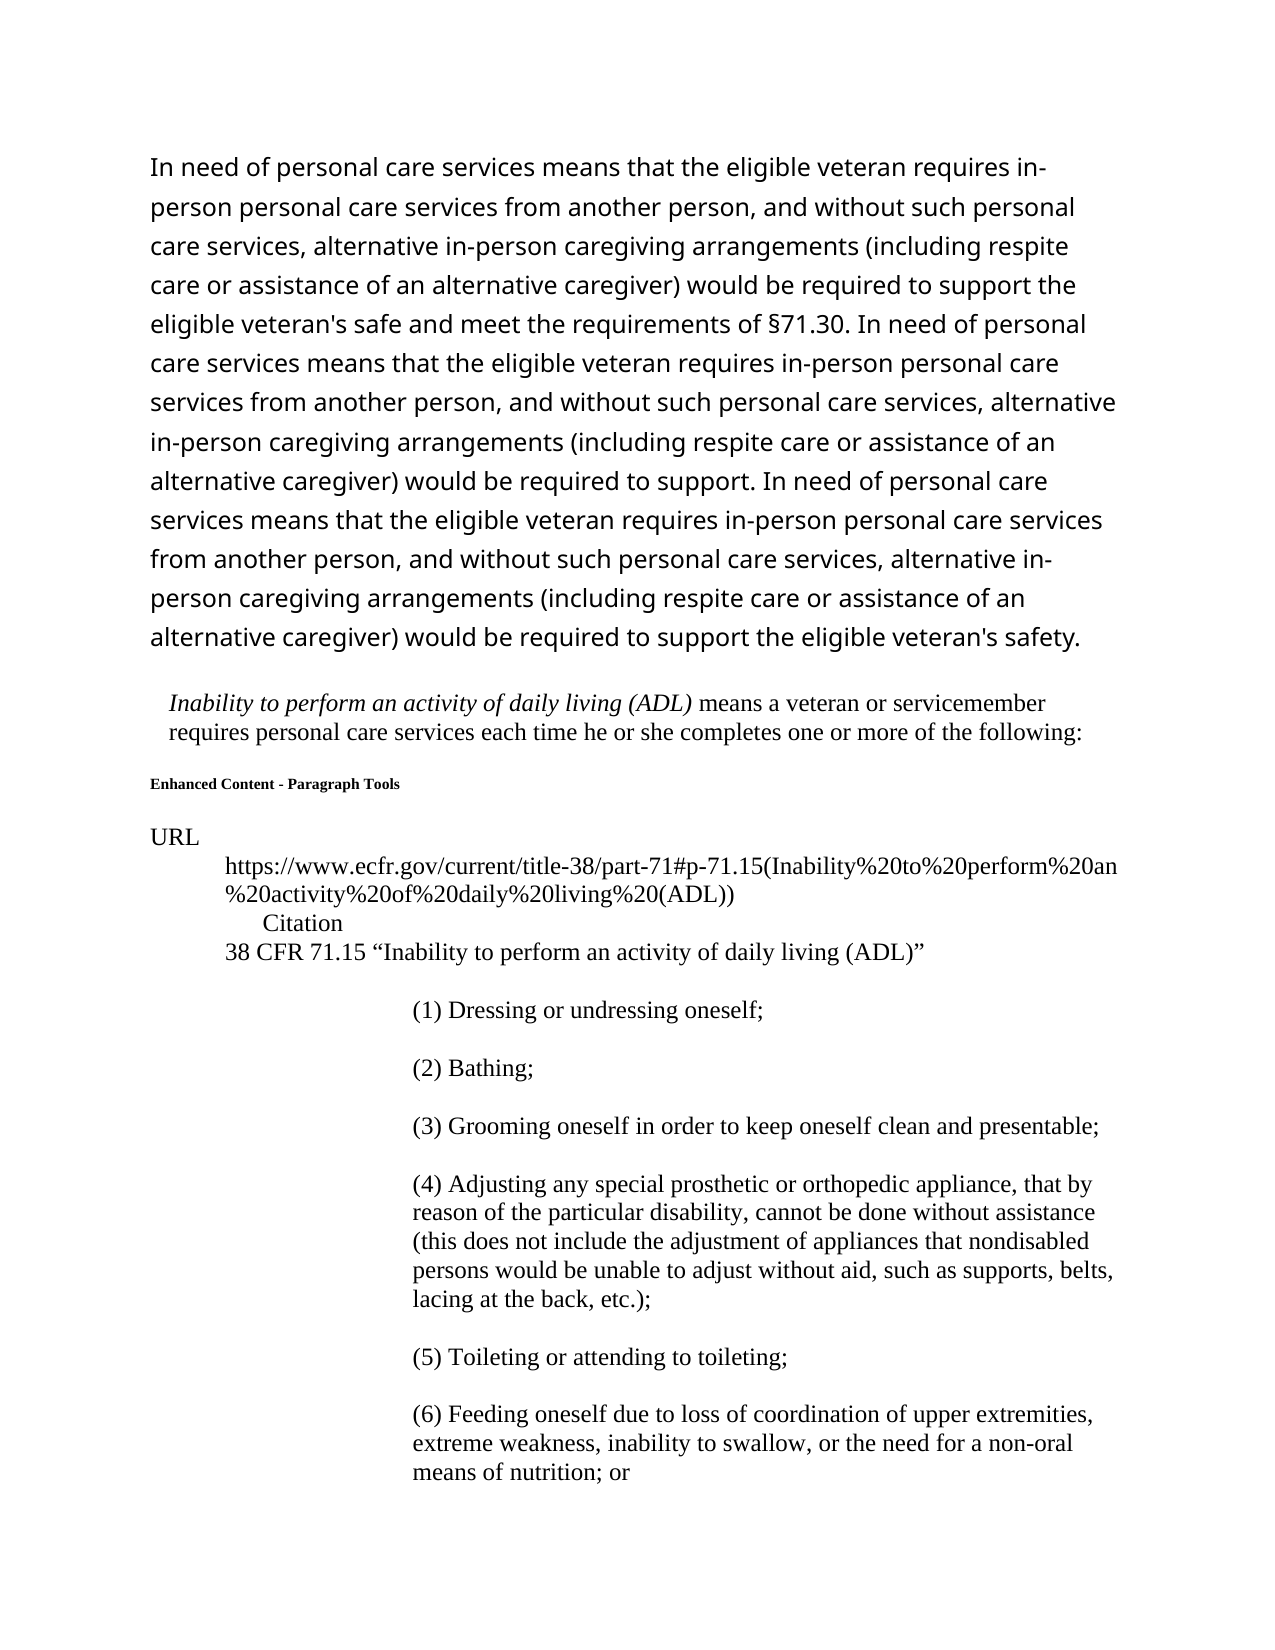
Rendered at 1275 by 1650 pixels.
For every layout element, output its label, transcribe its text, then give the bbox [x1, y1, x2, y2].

text Inability to perform an activity of daily living (ADL) means a veteran or servicemember requires personal care services each time he or she completes one or more of the following: [169, 688, 1125, 746]
text 38 CFR 71.15 “Inability to perform an activity of daily living (ADL)” [225, 937, 1125, 966]
text (1) Dressing or undressing oneself; [412, 995, 1125, 1024]
text (2) Bathing; [412, 1053, 1125, 1082]
text Citation [262, 908, 1125, 937]
text (6) Feeding oneself due to loss of coordination of upper extremities, extreme weakness, inability to swallow, or the need for a non-oral means of nutrition; or [412, 1399, 1125, 1486]
text https:/​/​www.ecfr.gov/​current/​title-38/​part-71#p-71.15(Inability​%20to​%20perform​%20an​%20activity​%20of​%20daily​%20living​%20(ADL)) [225, 851, 1125, 908]
text In need of personal care services means that the eligible veteran requires in-person personal care services from another person, and without such personal care services, alternative in-person caregiving arrangements (including respite care or assistance of an alternative caregiver) would be required to support the eligible veteran's safe and meet the requirements of §71.30. In need of personal care services means that the eligible veteran requires in-person personal care services from another person, and without such personal care services, alternative in-person caregiving arrangements (including respite care or assistance of an alternative caregiver) would be required to support. In need of personal care services means that the eligible veteran requires in-person personal care services from another person, and without such personal care services, alternative in-person caregiving arrangements (including respite care or assistance of an alternative caregiver) would be required to support the eligible veteran's safety. [150, 150, 1125, 654]
text Enhanced Content - Paragraph Tools [150, 775, 1125, 793]
text URL [150, 822, 1125, 851]
text (4) Adjusting any special prosthetic or orthopedic appliance, that by reason of the particular disability, cannot be done without assistance (this does not include the adjustment of appliances that nondisabled persons would be unable to adjust without aid, such as supports, belts, lacing at the back, etc.); [412, 1169, 1125, 1312]
text (5) Toileting or attending to toileting; [412, 1342, 1125, 1370]
text (3) Grooming oneself in order to keep oneself clean and presentable; [412, 1111, 1125, 1139]
